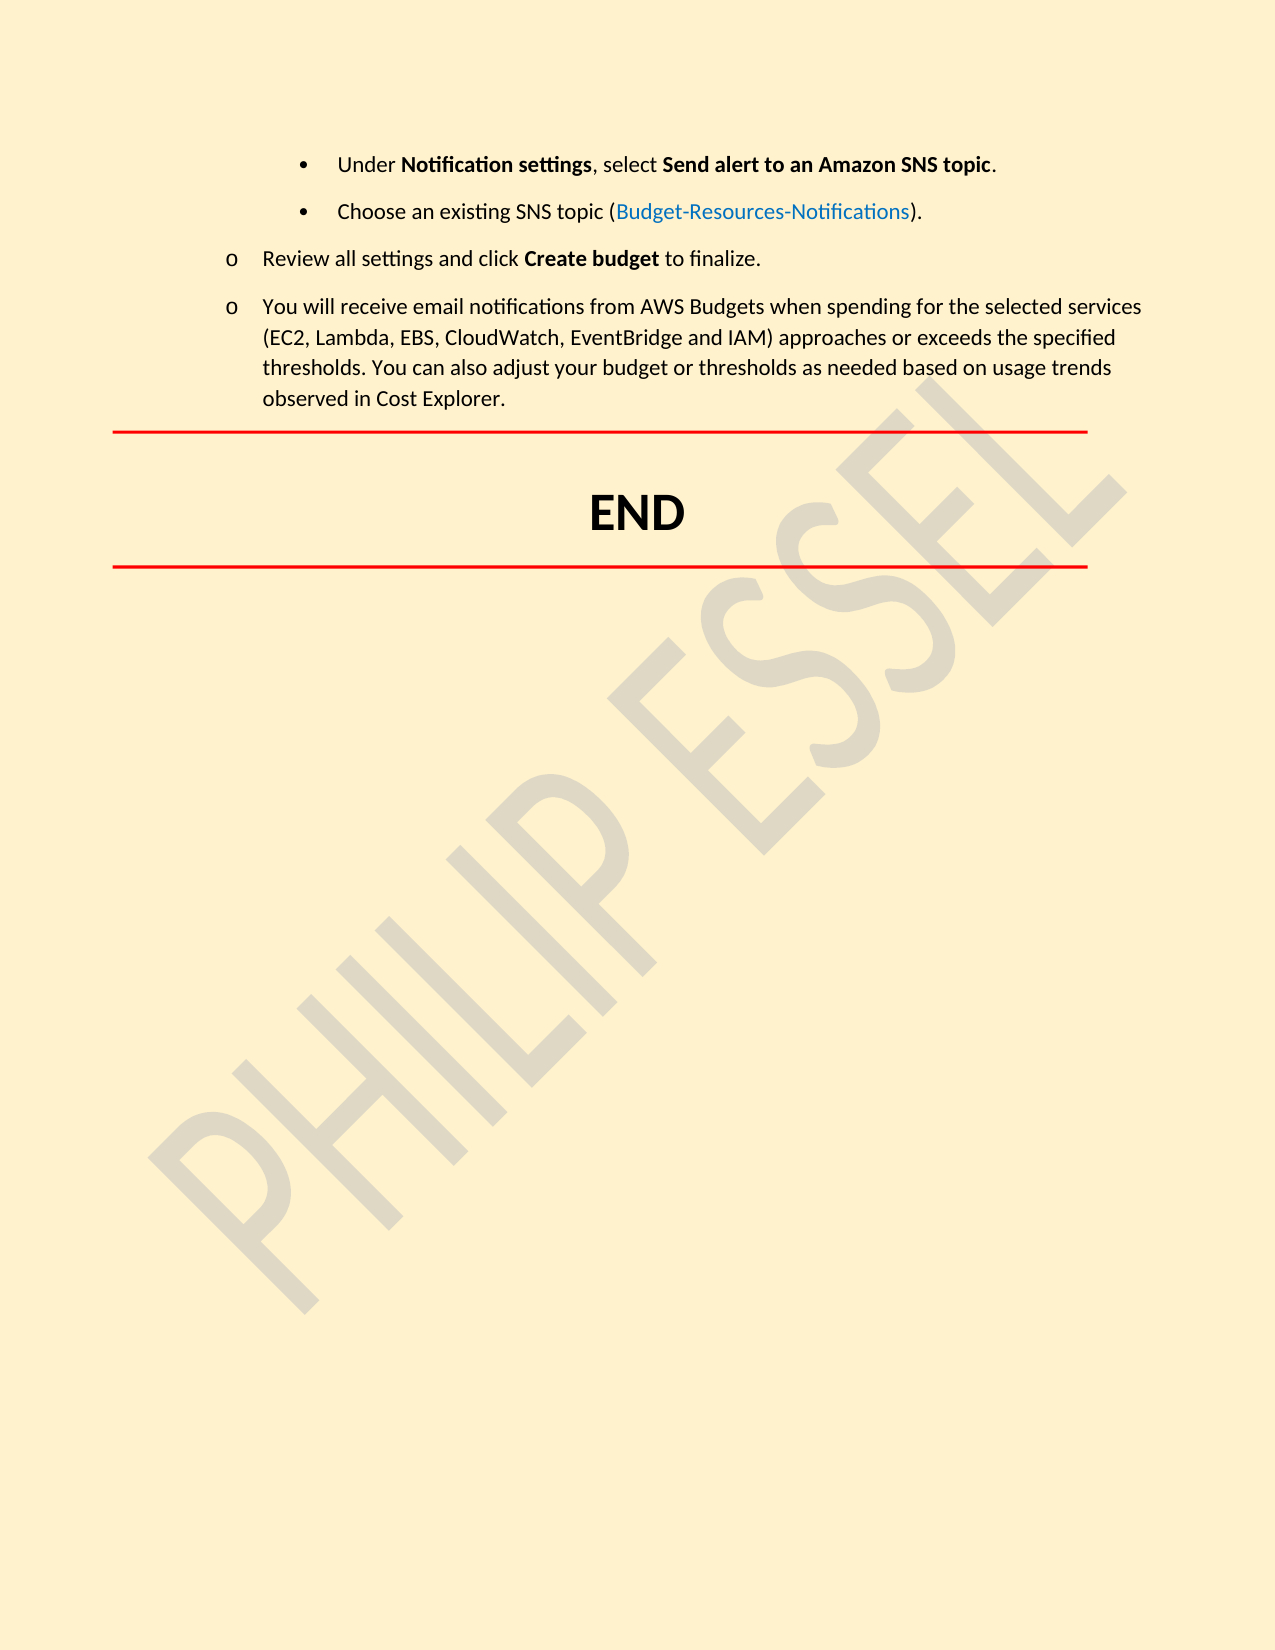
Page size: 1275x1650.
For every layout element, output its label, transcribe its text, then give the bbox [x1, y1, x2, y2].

list Review all settings and click Create budget to finalize. [225, 244, 1162, 273]
list You will receive email notifications from AWS Budgets when spending for the selected services (EC2, Lambda, EBS, CloudWatch, EventBridge and IAM) approaches or exceeds the specified thresholds. You can also adjust your budget or thresholds as needed based on usage trends observed in Cost Explorer. [225, 292, 1162, 412]
text END [112, 477, 1162, 543]
list Under Notification settings, select Send alert to an Amazon SNS topic. [300, 150, 1162, 178]
list Choose an existing SNS topic (Budget-Resources-Notifications). [300, 197, 1162, 225]
